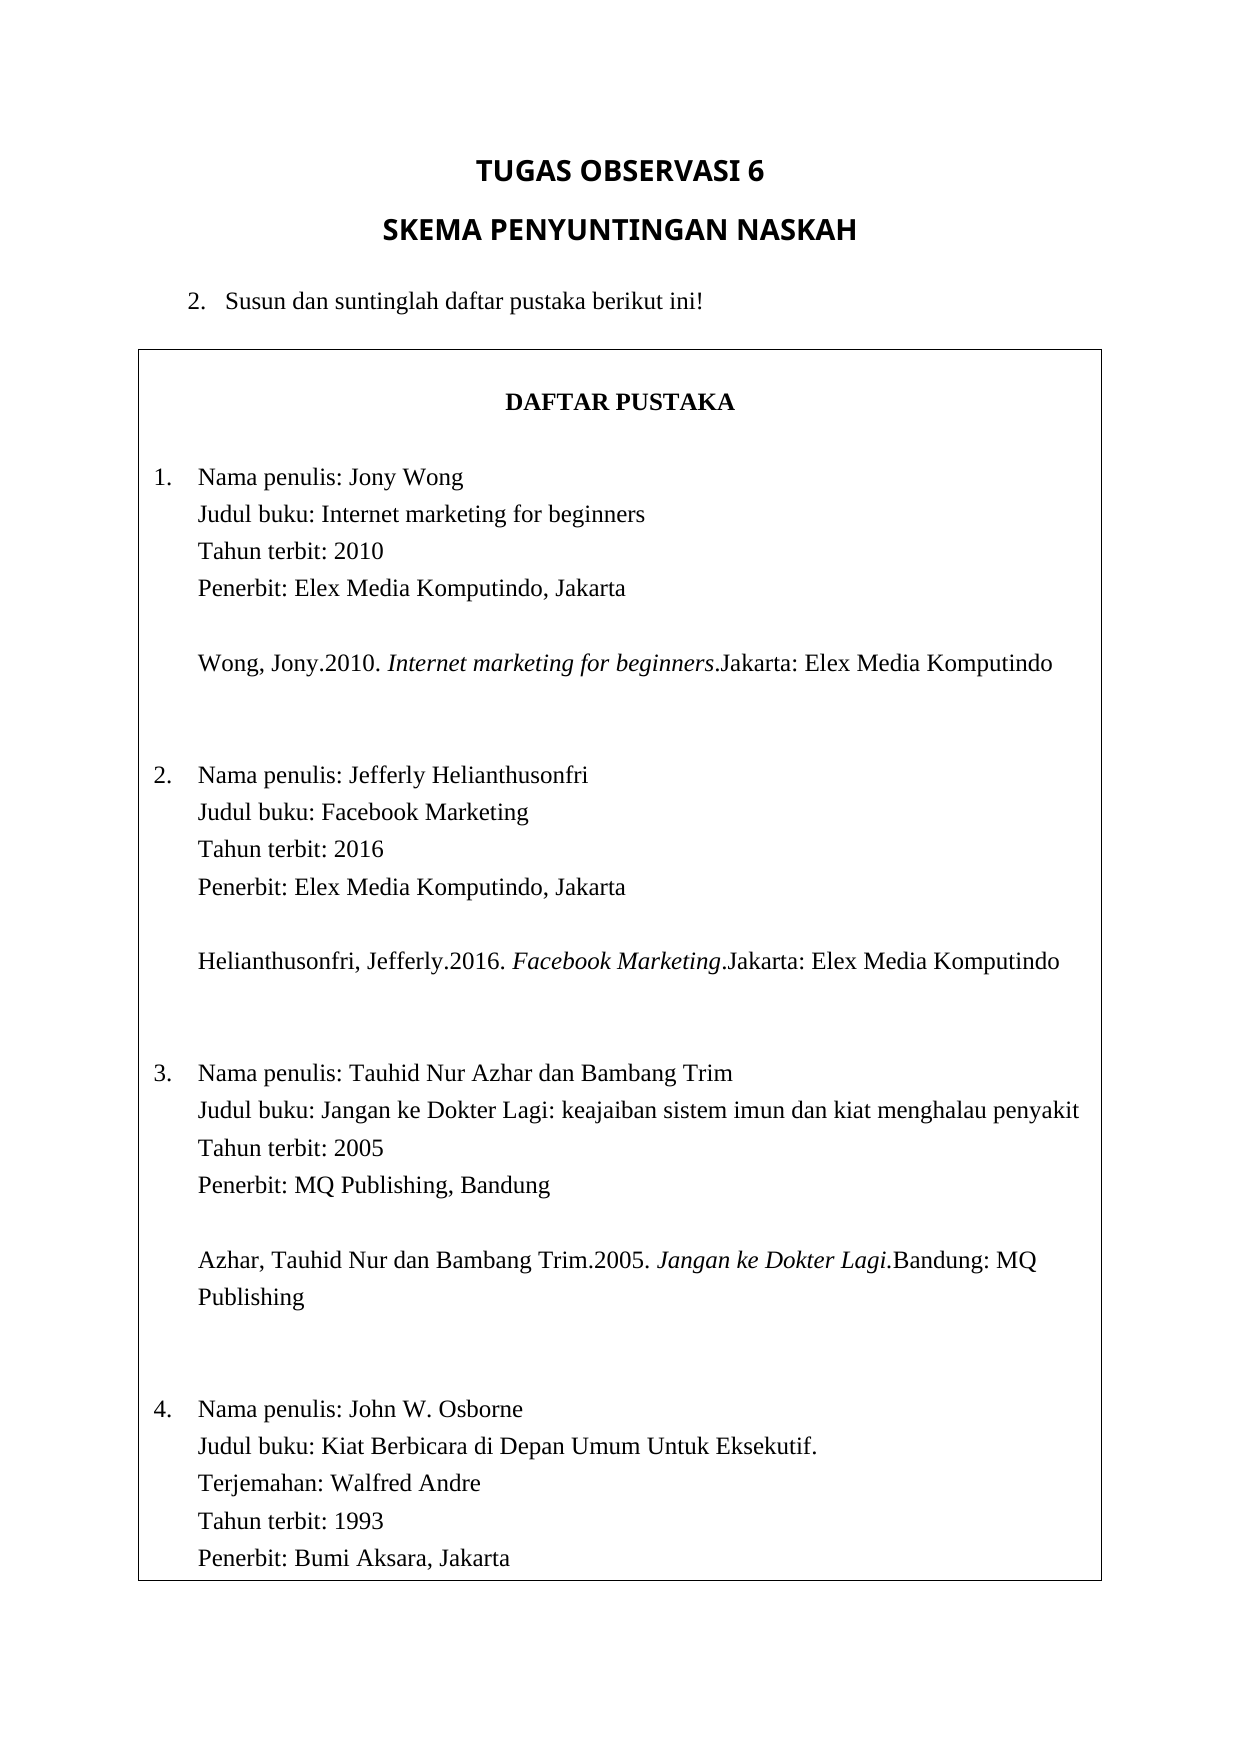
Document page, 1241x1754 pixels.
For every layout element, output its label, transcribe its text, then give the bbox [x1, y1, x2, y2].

text TUGAS OBSERVASI 6 [150, 150, 1090, 190]
text SKEMA PENYUNTINGAN NASKAH [150, 209, 1090, 249]
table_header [139, 350, 1101, 1580]
list Susun dan suntinglah daftar pustaka berikut ini! [187, 286, 1090, 315]
